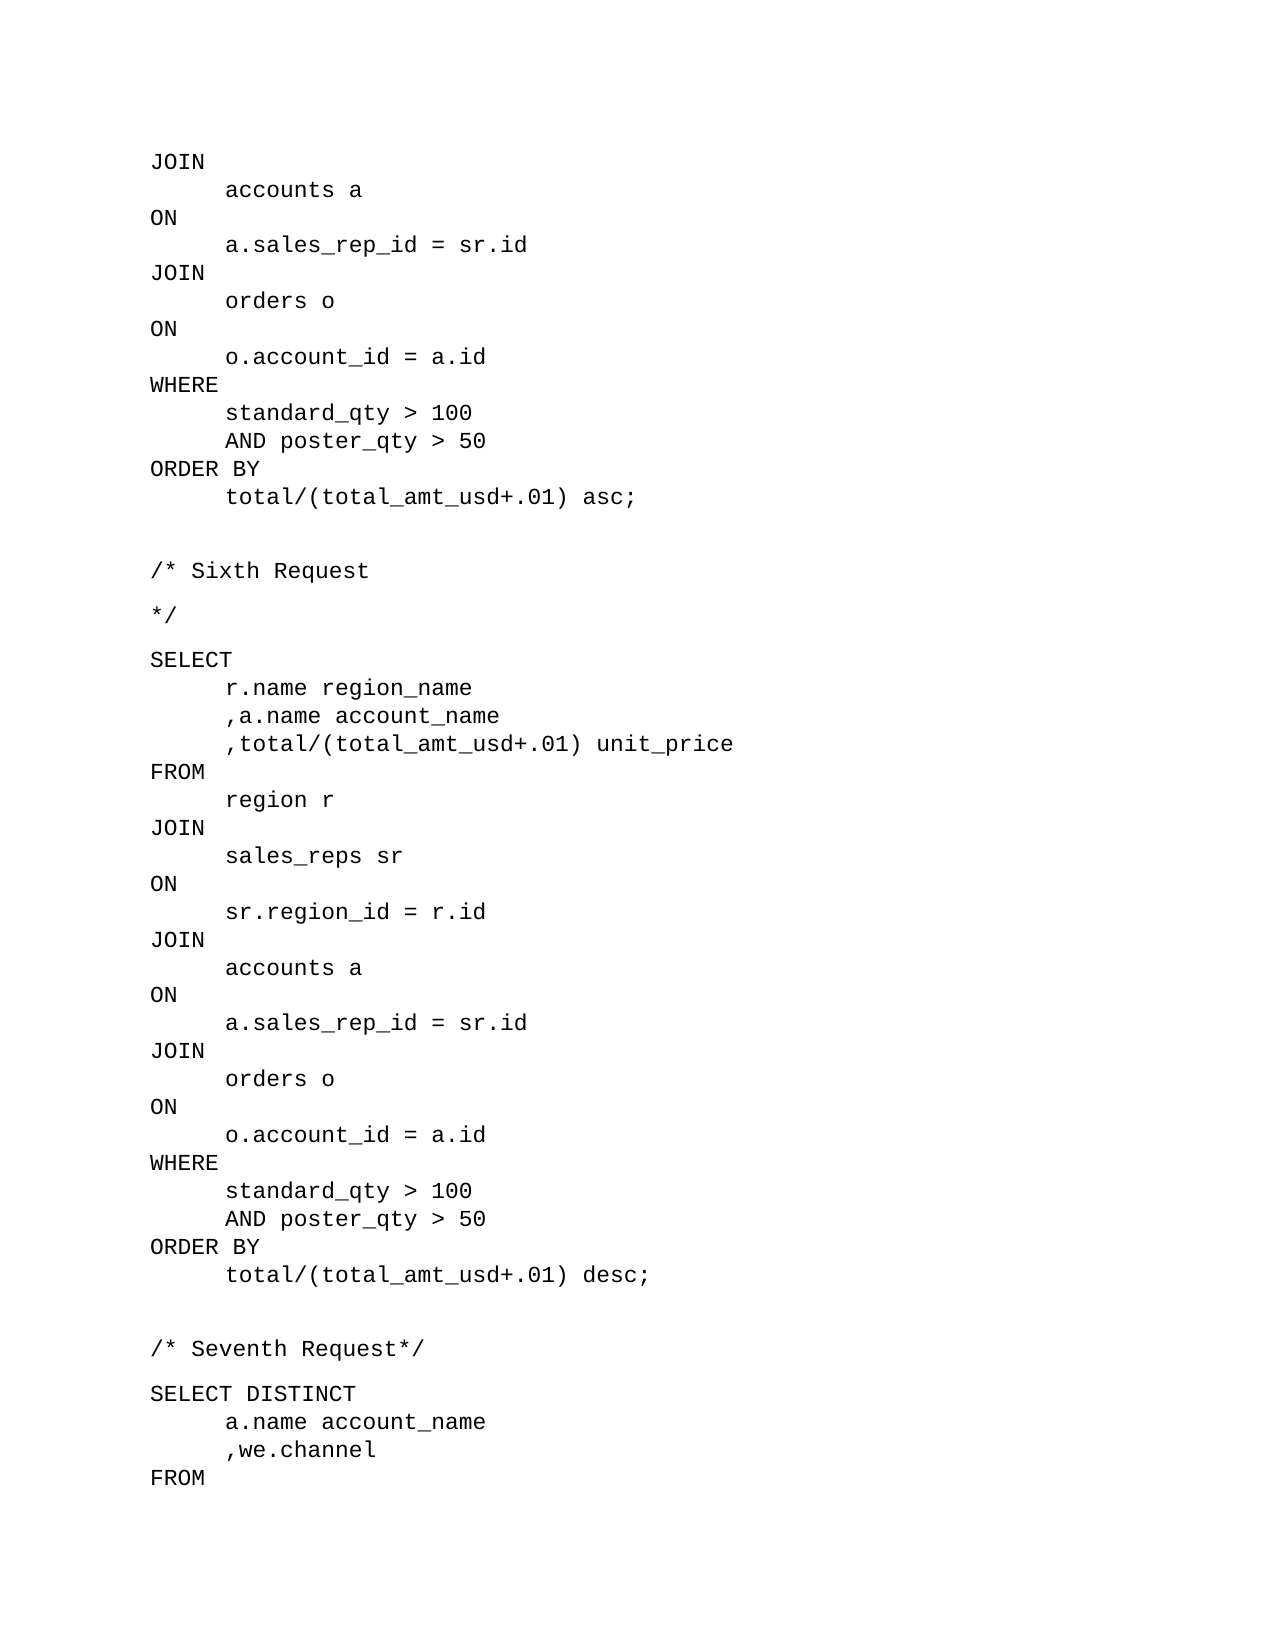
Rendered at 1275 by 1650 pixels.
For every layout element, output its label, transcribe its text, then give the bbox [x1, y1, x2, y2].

text ON [150, 984, 1125, 1010]
text sales_reps sr [150, 844, 1125, 870]
text JOIN [150, 1039, 1125, 1066]
text SELECT DISTINCT [150, 1382, 1125, 1408]
text JOIN [150, 262, 1125, 288]
text a.sales_rep_id = sr.id [150, 234, 1125, 260]
text standard_qty > 100 [150, 401, 1125, 427]
text ORDER BY [150, 1235, 1125, 1261]
text orders o [150, 1067, 1125, 1093]
text FROM [150, 760, 1125, 786]
text ,total/(total_amt_usd+.01) unit_price [150, 732, 1125, 758]
text ,we.channel [150, 1438, 1125, 1464]
text /* Sixth Request [150, 559, 1125, 586]
text accounts a [150, 956, 1125, 982]
text ON [150, 1095, 1125, 1121]
text a.name account_name [150, 1410, 1125, 1436]
text a.sales_rep_id = sr.id [150, 1012, 1125, 1038]
text /* Seventh Request*/ [150, 1337, 1125, 1363]
text o.account_id = a.id [150, 1123, 1125, 1149]
text JOIN [150, 150, 1125, 176]
text accounts a [150, 178, 1125, 204]
text AND poster_qty > 50 [150, 1207, 1125, 1233]
text standard_qty > 100 [150, 1179, 1125, 1205]
text WHERE [150, 373, 1125, 399]
text sr.region_id = r.id [150, 900, 1125, 926]
text AND poster_qty > 50 [150, 429, 1125, 455]
text region r [150, 788, 1125, 814]
text ON [150, 872, 1125, 898]
text orders o [150, 289, 1125, 316]
text JOIN [150, 928, 1125, 954]
text ON [150, 317, 1125, 343]
text JOIN [150, 816, 1125, 842]
text ,a.name account_name [150, 704, 1125, 731]
text r.name region_name [150, 677, 1125, 703]
text WHERE [150, 1151, 1125, 1177]
text FROM [150, 1466, 1125, 1492]
text ON [150, 206, 1125, 232]
text ORDER BY [150, 457, 1125, 483]
text SELECT [150, 649, 1125, 675]
text total/(total_amt_usd+.01) desc; [150, 1263, 1125, 1289]
text total/(total_amt_usd+.01) asc; [150, 485, 1125, 511]
text */ [150, 604, 1125, 630]
text o.account_id = a.id [150, 345, 1125, 371]
